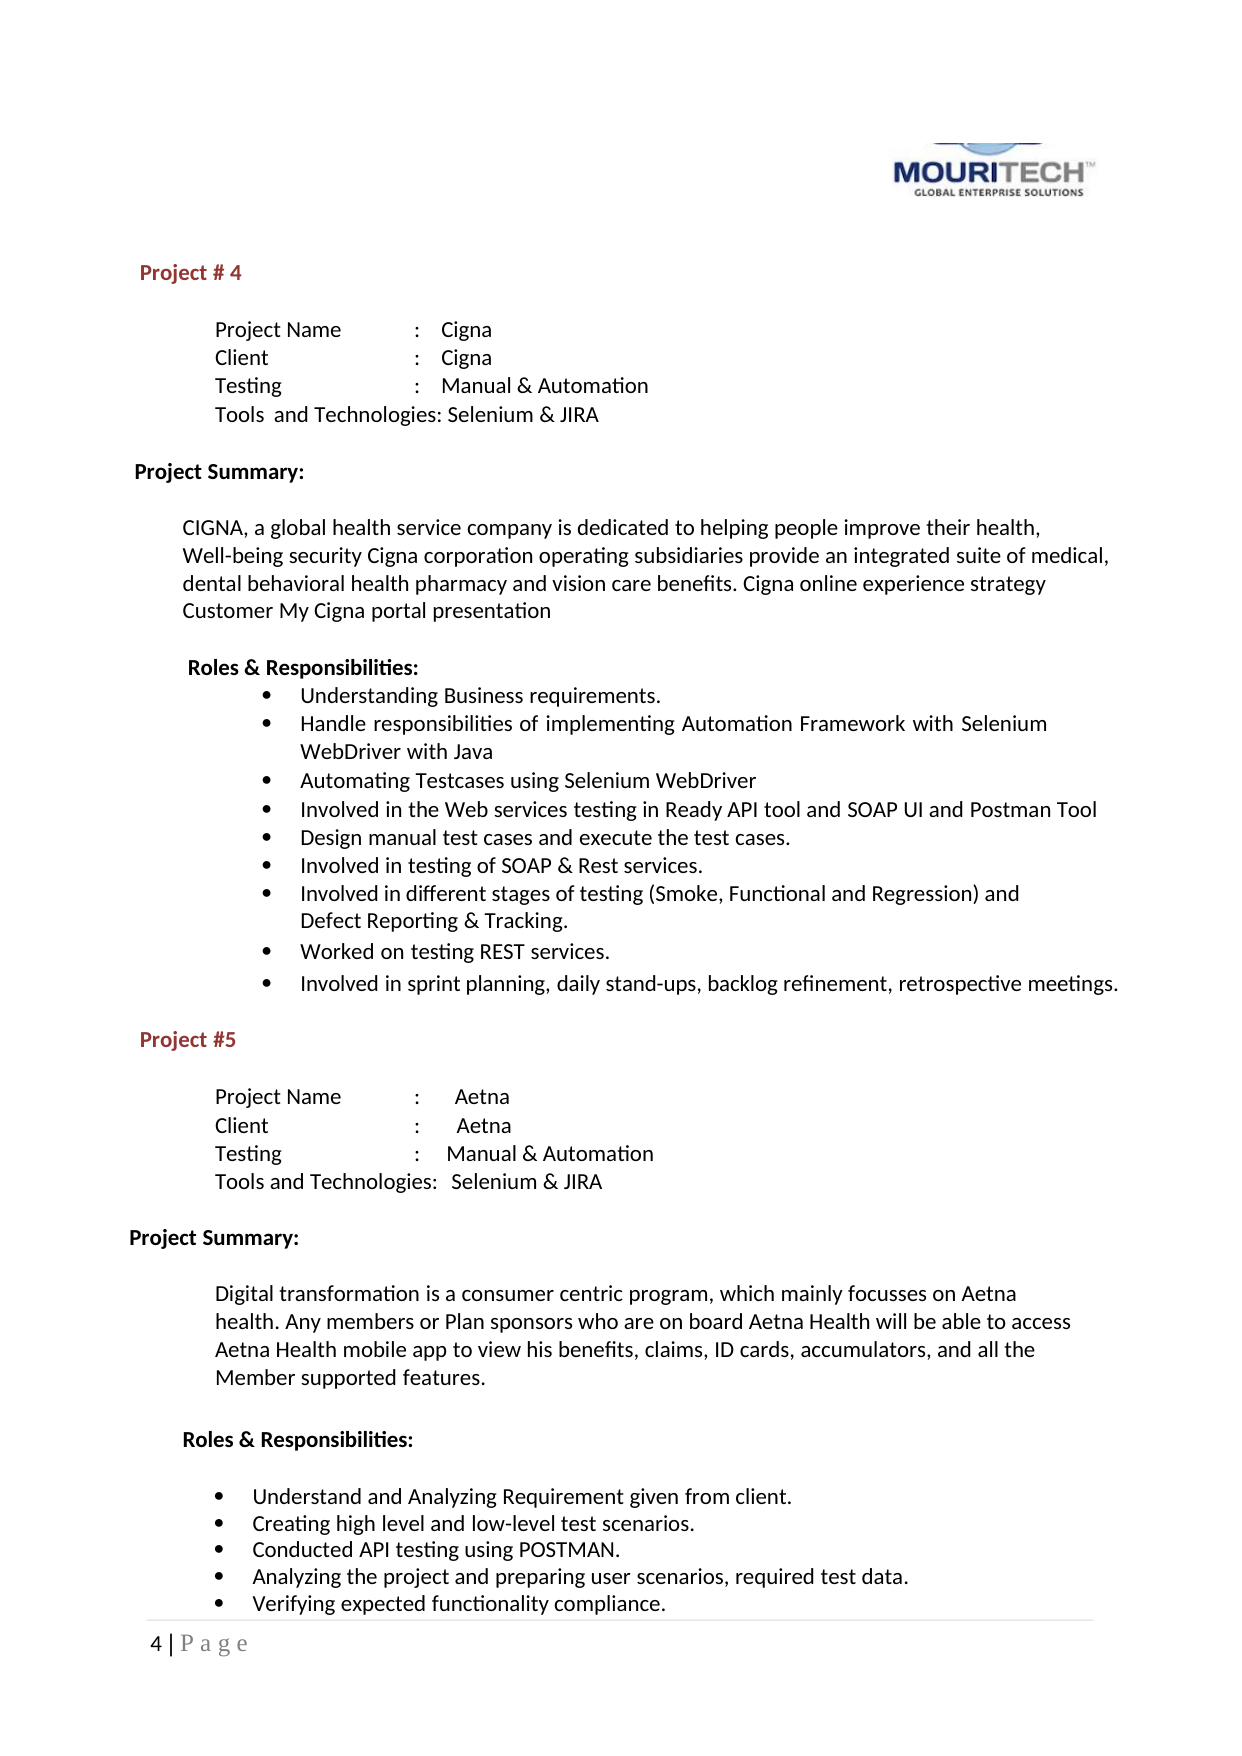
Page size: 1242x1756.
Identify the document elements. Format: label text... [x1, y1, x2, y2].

list Involved in sprint planning, daily stand-ups, backlog refinement, retrospective meetings. [263, 969, 1146, 997]
subtitle Project # 4 [139, 258, 1146, 286]
text Well-being security Cigna corporation operating subsidiaries provide an integrated suite of medical, dental behavioral health pharmacy and vision care benefits. Cigna online experience strategy Customer My Cigna portal presentation [182, 542, 1136, 624]
list Understand and Analyzing Requirement given from client. [215, 1482, 1146, 1510]
list Handle responsibilities of implementing Automation Framework with Selenium WebDriver with Java [263, 709, 1122, 765]
subtitle Project #5 [139, 1025, 1146, 1053]
list Worked on testing REST services. [263, 937, 1146, 965]
subtitle Roles & Responsibilities: [182, 1425, 1146, 1453]
list Involved in different stages of testing (Smoke, Functional and Regression) and Defect Reporting & Tracking. [263, 879, 1021, 935]
list Verifying expected functionality compliance. [215, 1590, 1146, 1617]
text Tools and Technologies: Selenium & JIRA [215, 1167, 710, 1195]
picture [842, 143, 1146, 197]
list Conducted API testing using POSTMAN. [215, 1536, 1146, 1563]
list Design manual test cases and execute the test cases. [263, 823, 1146, 851]
text Tools and Technologies: Selenium & JIRA [215, 400, 704, 428]
text Project Name : Cigna [215, 315, 1146, 343]
text Testing : Manual & Automation [215, 1139, 710, 1167]
list Involved in the Web services testing in Ready API tool and SOAP UI and Postman Tool [263, 795, 1146, 823]
subtitle Project Summary: [129, 457, 1146, 485]
text Digital transformation is a consumer centric program, which mainly focusses on Aetna health. Any members or Plan sponsors who are on board Aetna Health will be able to access Aetna Health mobile app to view his benefits, claims, ID cards, accumulators, and all the Member supported features. [215, 1279, 1087, 1391]
list Understanding Business requirements. [263, 681, 1146, 709]
list Analyzing the project and preparing user scenarios, required test data. [215, 1563, 1146, 1590]
text Client : Cigna [215, 343, 1146, 371]
text CIGNA, a global health service company is dedicated to helping people improve their health, [182, 513, 1146, 541]
list Automating Testcases using Selenium WebDriver [263, 765, 1146, 794]
text Testing : Manual & Automation [215, 371, 704, 399]
list Creating high level and low-level test scenarios. [215, 1510, 1146, 1536]
text Project Name : Aetna [215, 1082, 1146, 1111]
text Client : Aetna [215, 1111, 1146, 1139]
subtitle Roles & Responsibilities: [188, 653, 1146, 681]
list Involved in testing of SOAP & Rest services. [263, 851, 1146, 879]
subtitle Project Summary: [129, 1223, 1146, 1251]
